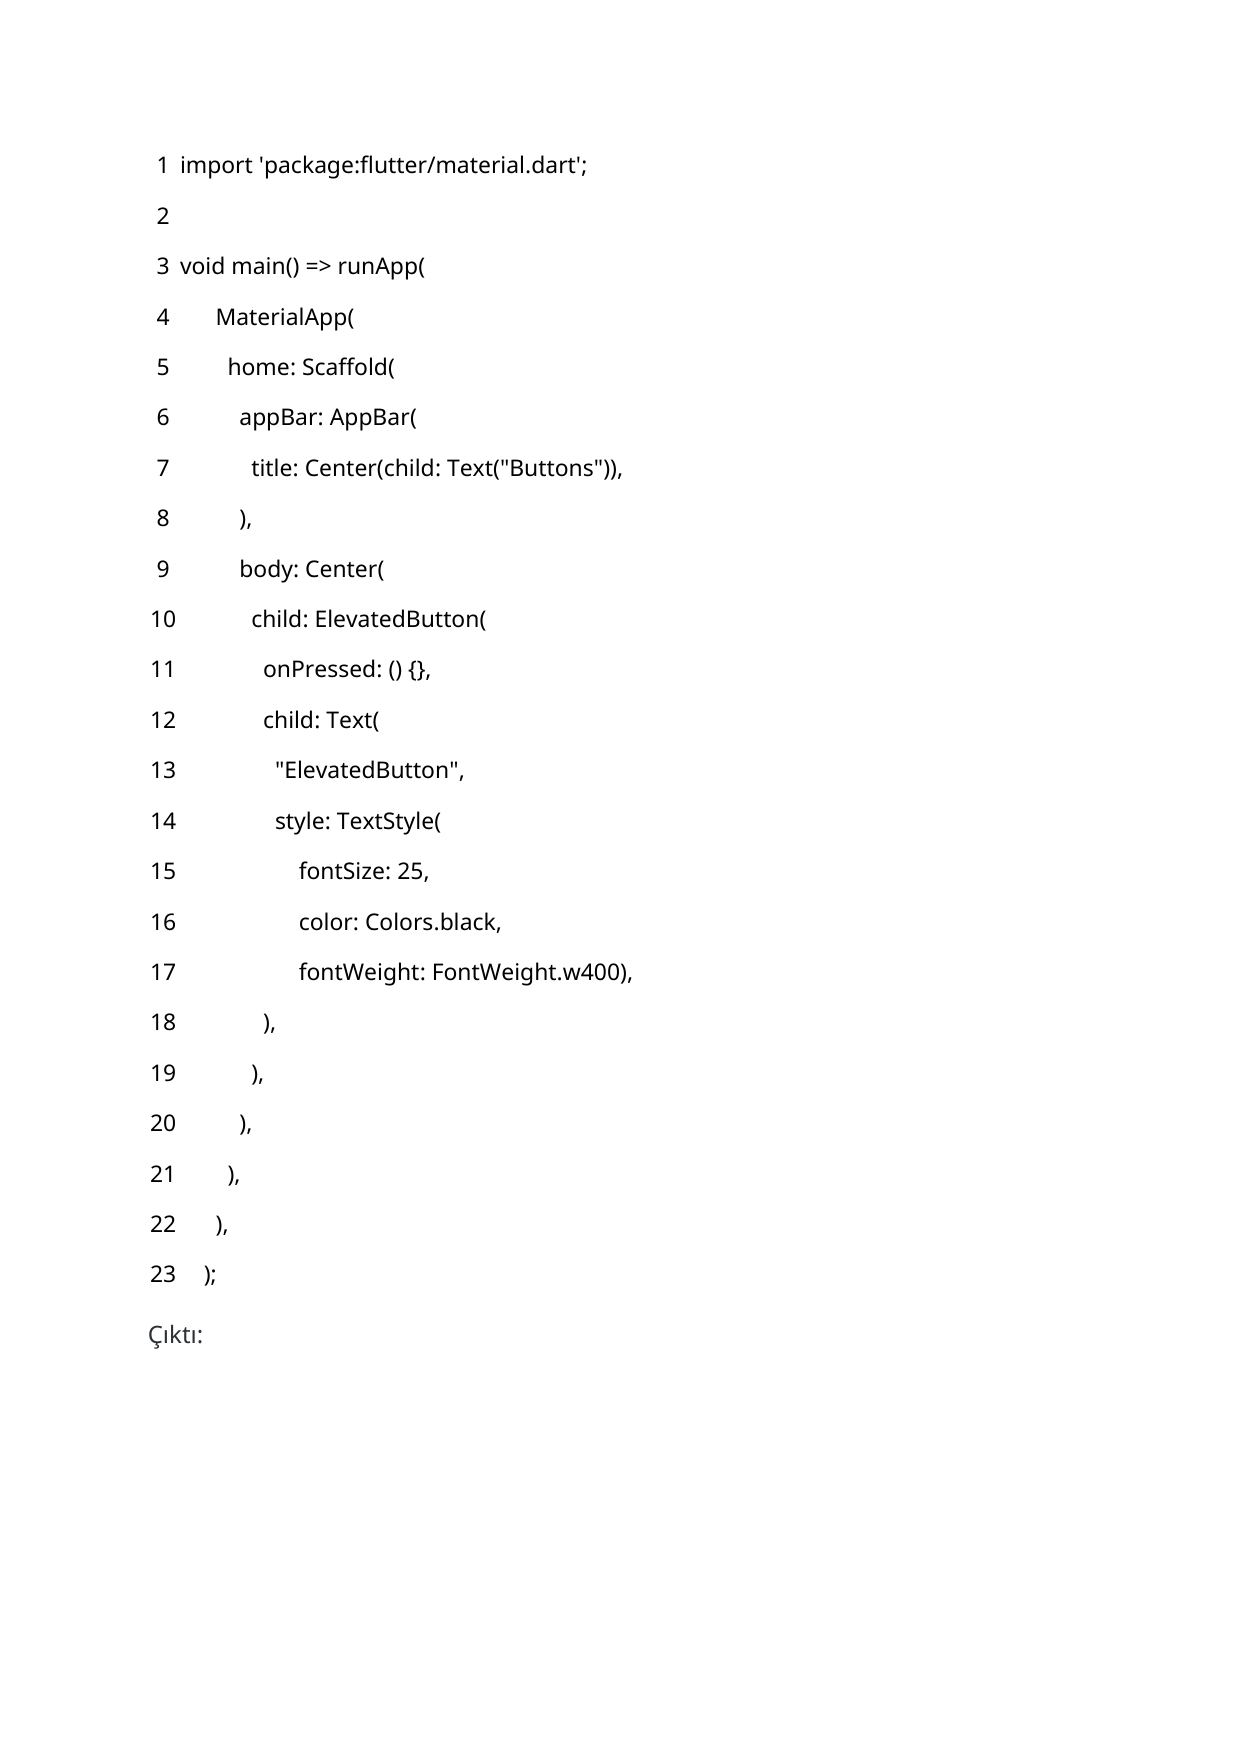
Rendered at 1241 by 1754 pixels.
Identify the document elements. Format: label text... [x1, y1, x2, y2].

table_header import 'package:flutter/material.dart'; void main() => runApp( MaterialApp( home: Scaffold( appBar: AppBar( title: Center(child: Text("Buttons")), ), body: Center( child: ElevatedButton( onPressed: () {}, child: Text( "ElevatedButton", style: TextStyle( fontSize: 25, color: Colors.black, fontWeight: FontWeight.w400), ), ), ), ), ), ); [178, 148, 1093, 1310]
text Çıktı: [148, 1310, 1093, 1351]
table_header 1 2 3 4 5 6 7 8 9 10 11 12 13 14 15 16 17 18 19 20 21 22 23 [148, 148, 178, 1310]
